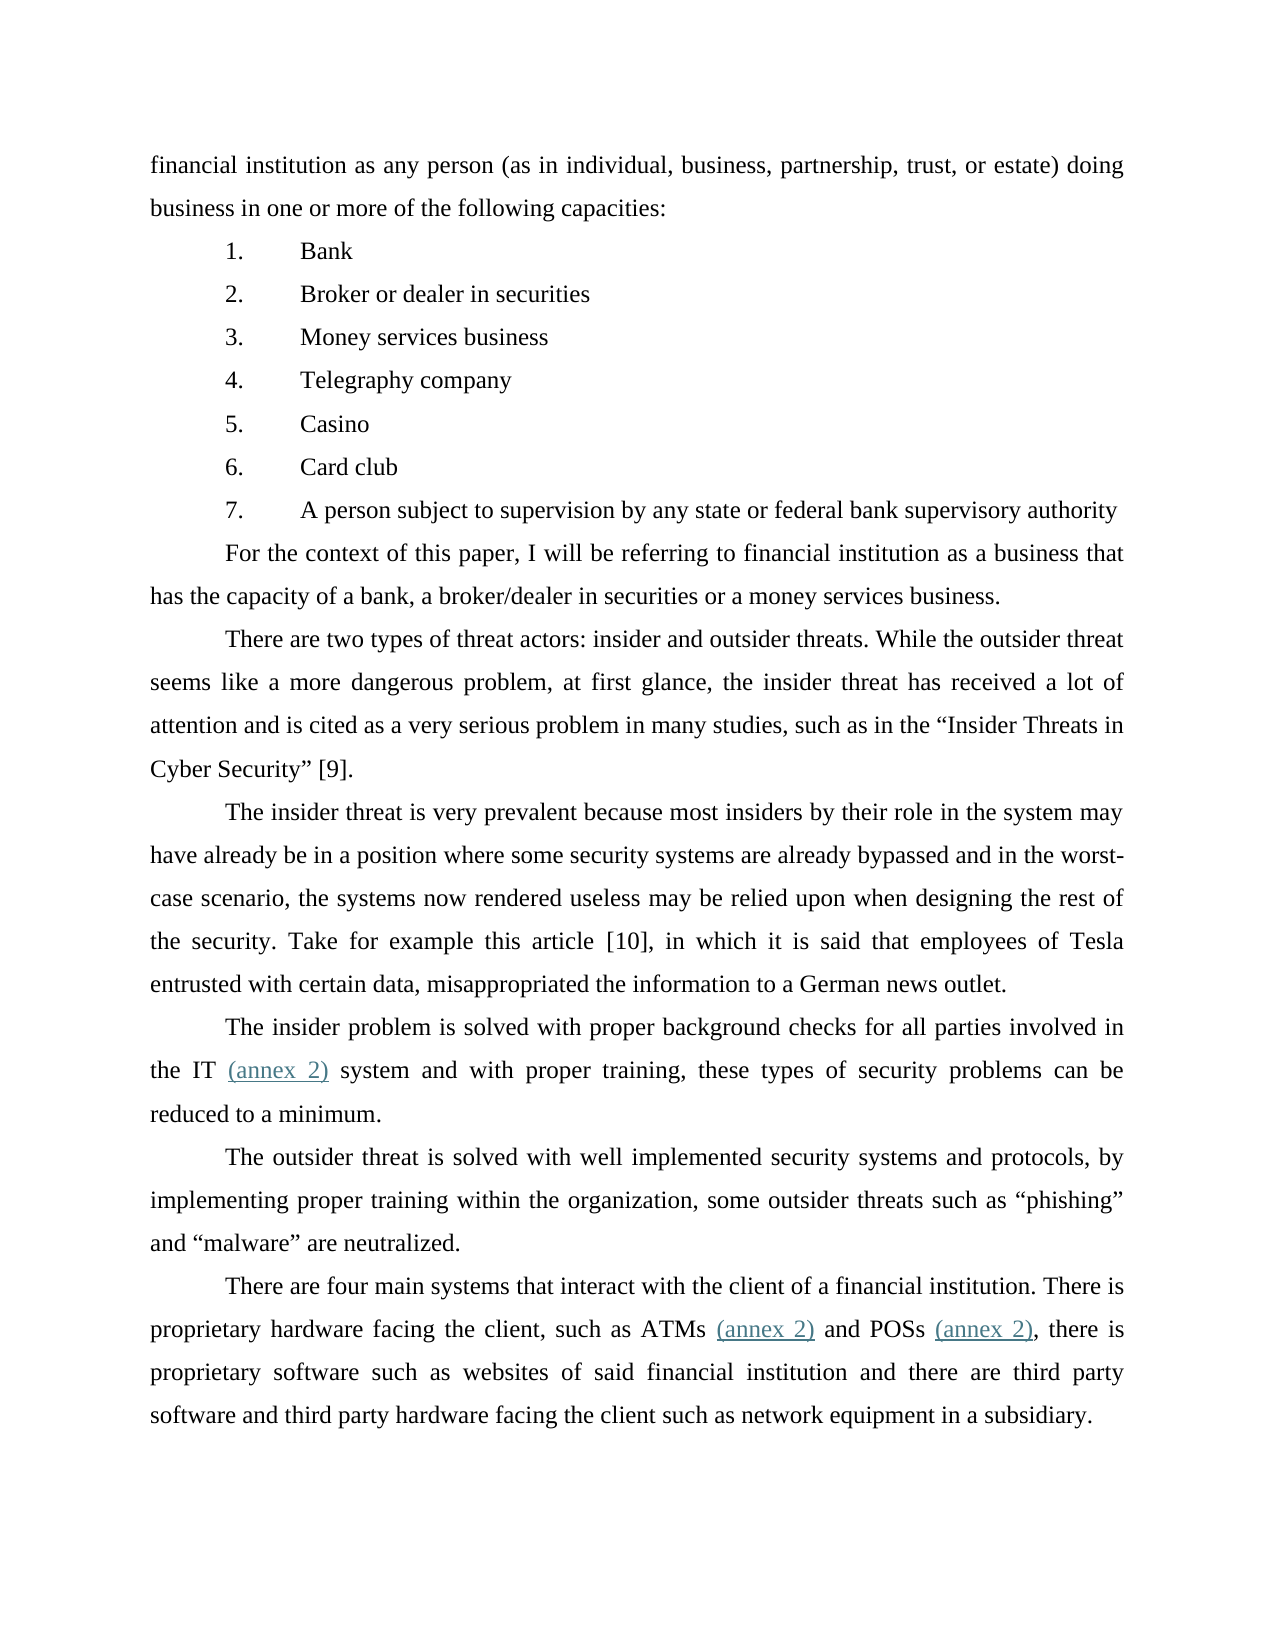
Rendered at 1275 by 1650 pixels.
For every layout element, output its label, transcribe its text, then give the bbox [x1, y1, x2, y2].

text There are four main systems that interact with the client of a financial institution. There is proprietary hardware facing the client, such as ATMs (annex 2) and POSs (annex 2), there is proprietary software such as websites of said financial institution and there are third party software and third party hardware facing the client such as network equipment in a subsidiary. [150, 1271, 1125, 1429]
list Broker or dealer in securities [150, 279, 1125, 308]
list Bank [150, 236, 1125, 265]
text The insider threat is very prevalent because most insiders by their role in the system may have already be in a position where some security systems are already bypassed and in the worst-case scenario, the systems now rendered useless may be relied upon when designing the rest of the security. Take for example this article, in which it is said that employees of Tesla entrusted with certain data, misappropriated the information to a German news outlet. [150, 797, 1125, 998]
text The insider problem is solved with proper background checks for all parties involved in the IT (annex 2) system and with proper training, these types of security problems can be reduced to a minimum. [150, 1012, 1125, 1127]
list Card club [150, 452, 1125, 481]
text There are two types of threat actors: insider and outsider threats. While the outsider threat seems like a more dangerous problem, at first glance, the insider threat has received a lot of attention and is cited as a very serious problem in many studies, such as in the “Insider Threats in Cyber Security”. [150, 624, 1125, 782]
text The outsider threat is solved with well implemented security systems and protocols, by implementing proper training within the organization, some outsider threats such as “phishing” and “malware” are neutralized. [150, 1142, 1125, 1257]
list Casino [150, 409, 1125, 437]
list Money services business [150, 322, 1125, 351]
list Telegraphy company [150, 366, 1125, 394]
text For the context of this paper, I will be referring to financial institution as a business that has the capacity of a bank, a broker/dealer in securities or a money services business. [150, 538, 1125, 610]
list A person subject to supervision by any state or federal bank supervisory authority [150, 495, 1125, 524]
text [150, 150, 1125, 222]
